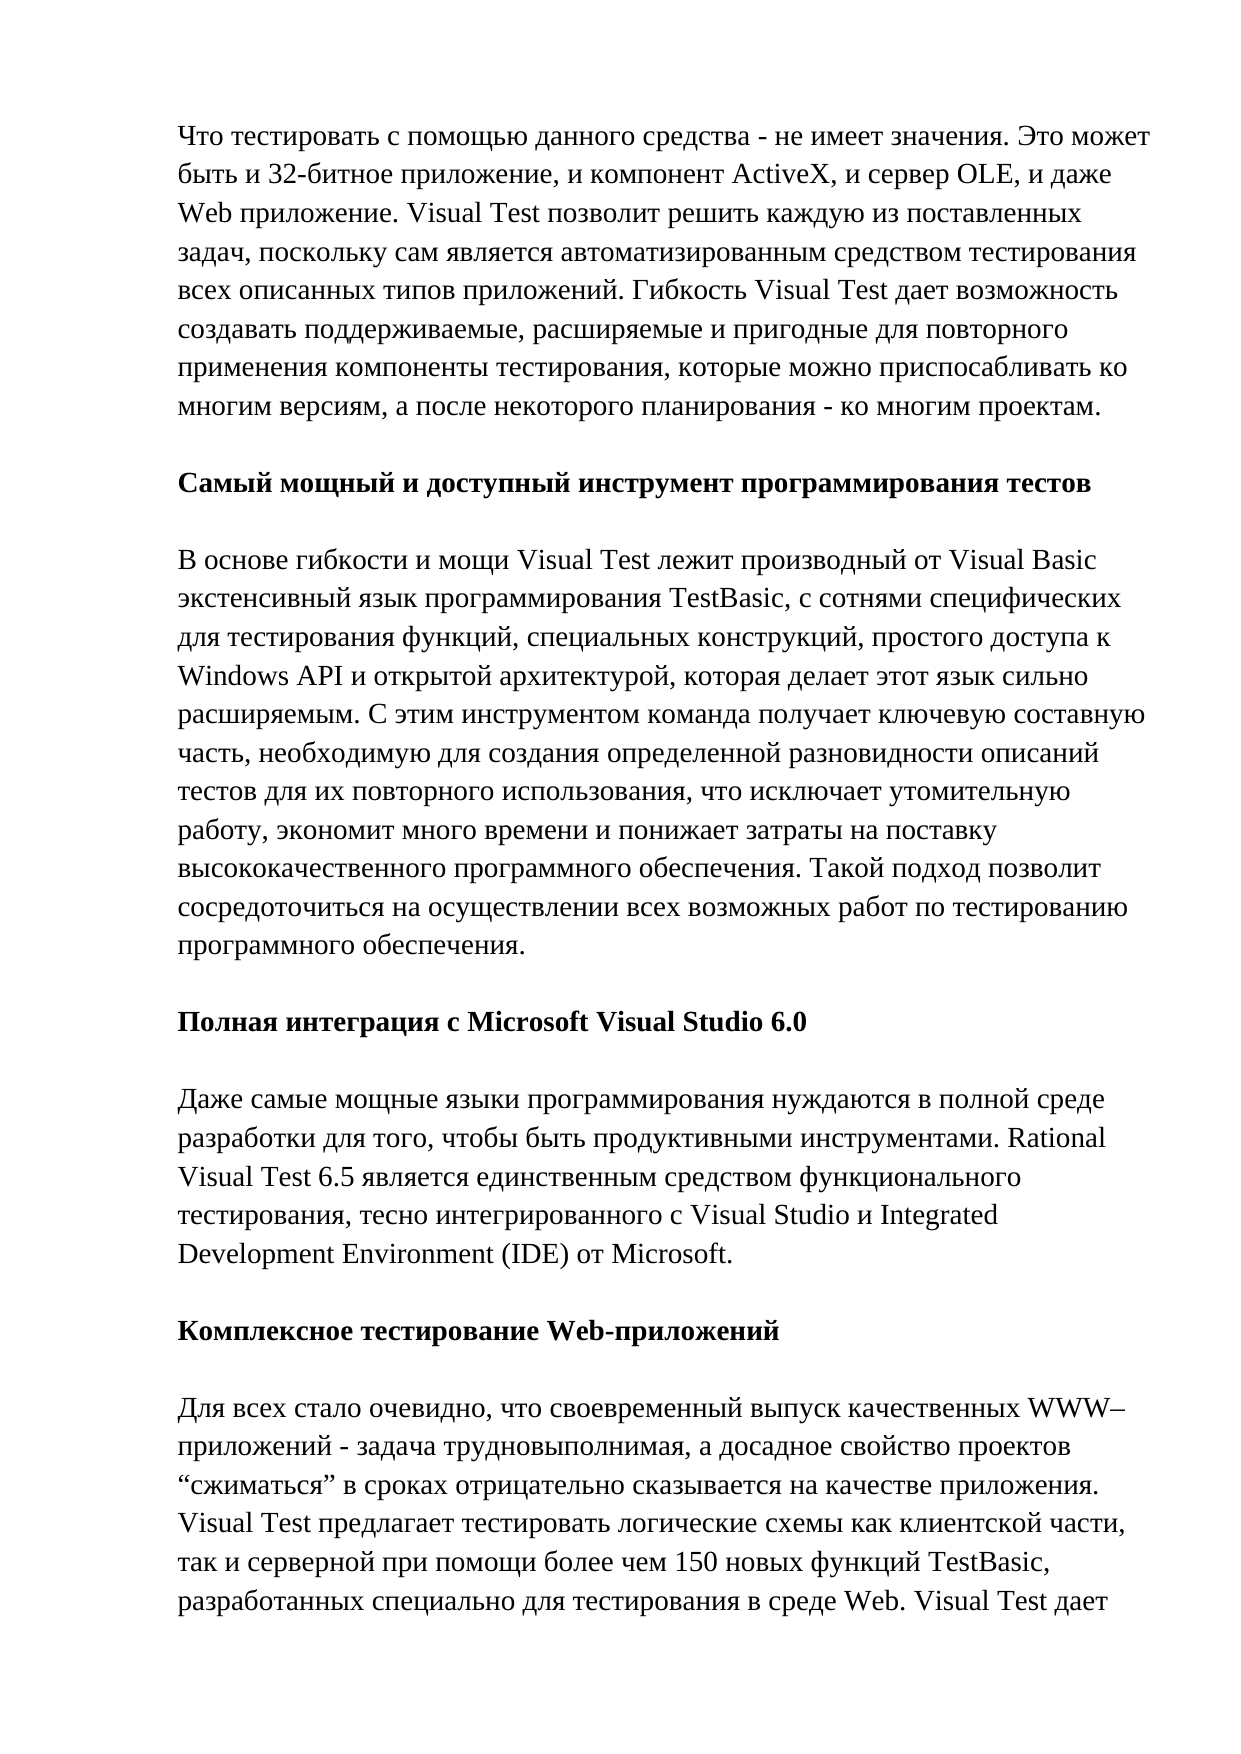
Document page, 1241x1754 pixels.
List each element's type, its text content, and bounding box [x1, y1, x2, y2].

text Даже самые мощные языки программирования нуждаются в полной среде разработки для того, чтобы быть продуктивными инструментами. Rational Visual Test 6.5 является единственным средством функционального тестирования, тесно интегрированного с Visual Studio и Integrated Development Environment (IDE) от Microsoft. [177, 1082, 1152, 1269]
text Что тестировать с помощью данного средства - не имеет значения. Это может быть и 32-битное приложение, и компонент ActiveX, и сервер OLE, и даже Web приложение. Visual Test позволит решить каждую из поставленных задач, поскольку сам является автоматизированным средством тестирования всех описанных типов приложений. Гибкость Visual Test дает возможность создавать поддерживаемые, расширяемые и пригодные для повторного применения компоненты тестирования, которые можно приспосабливать ко многим версиям, а после некоторого планирования - ко многим проектам. [177, 118, 1152, 421]
text Комплексное тестирование Web-приложений [177, 1313, 1152, 1346]
text Полная интеграция с Microsoft Visual Studio 6.0 [177, 1004, 1152, 1038]
text Самый мощный и доступный инструмент программирования тестов [177, 465, 1152, 498]
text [177, 1390, 1152, 1616]
text В основе гибкости и мощи Visual Test лежит производный от Visual Basic экстенсивный язык программирования TestBasic, с сотнями специфических для тестирования функций, специальных конструкций, простого доступа к Windows API и открытой архитектурой, которая делает этот язык сильно расширяемым. С этим инструментом команда получает ключевую составную часть, необходимую для создания определенной разновидности описаний тестов для их повторного использования, что исключает утомительную работу, экономит много времени и понижает затраты на поставку высококачественного программного обеспечения. Такой подход позволит сосредоточиться на осуществлении всех возможных работ по тестированию программного обеспечения. [177, 542, 1152, 961]
